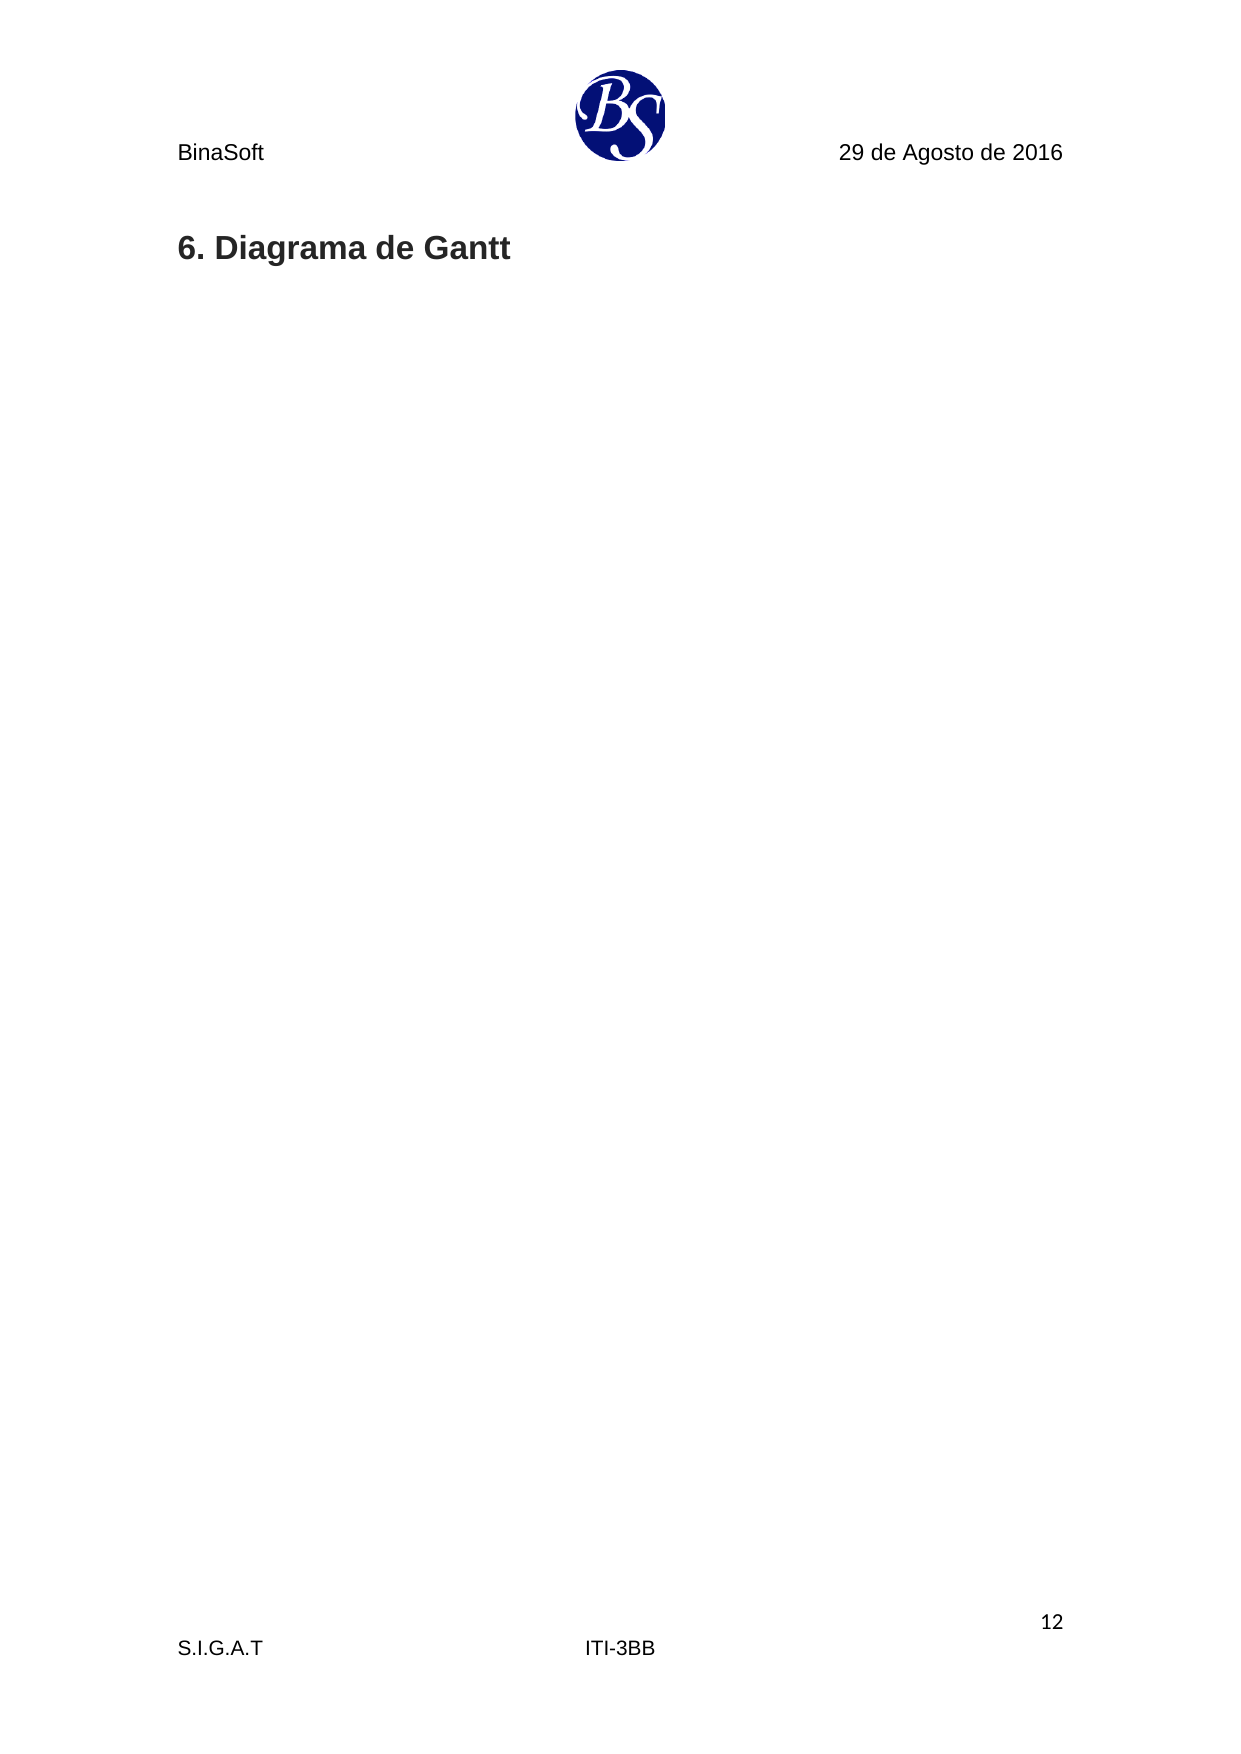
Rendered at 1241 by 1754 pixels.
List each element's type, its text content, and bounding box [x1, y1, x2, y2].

picture [575, 70, 665, 161]
text 6. Diagrama de Gantt [177, 228, 1063, 267]
